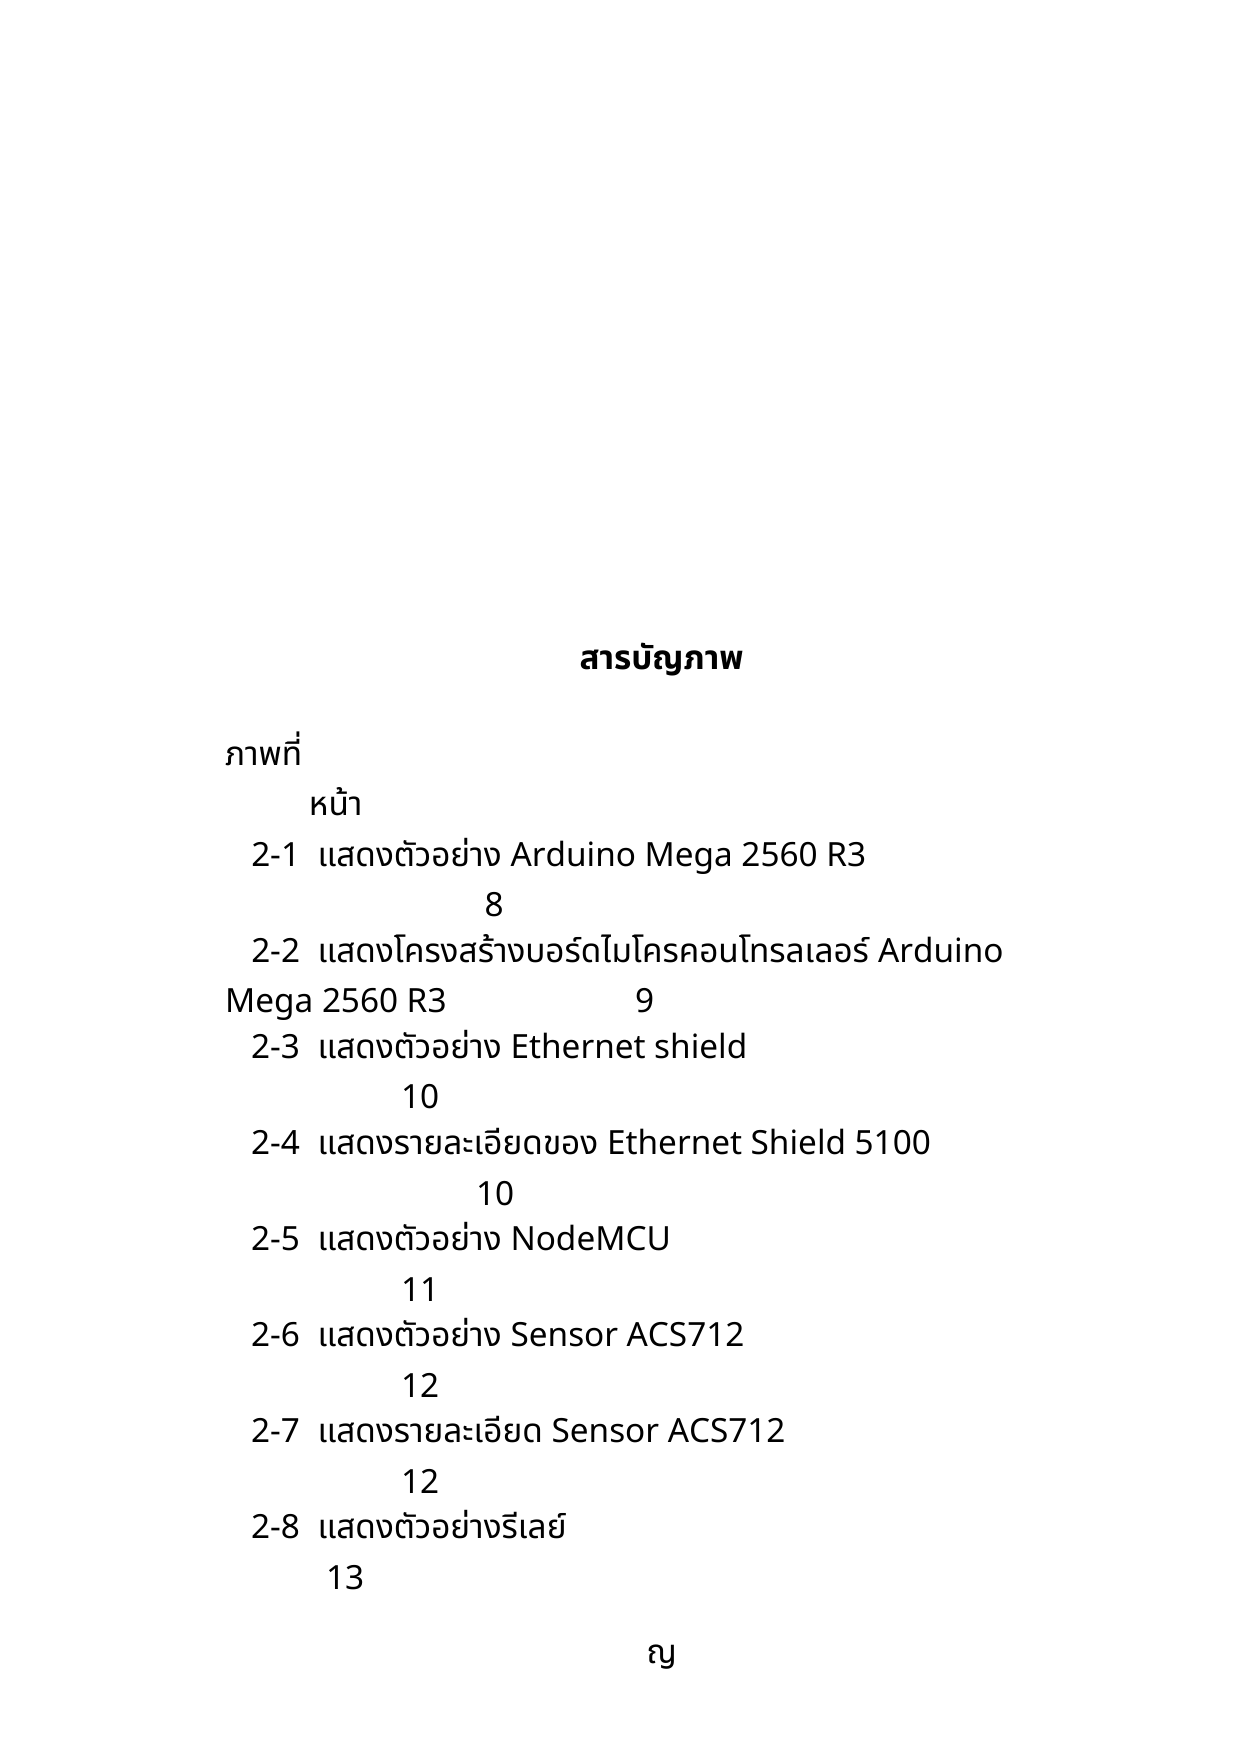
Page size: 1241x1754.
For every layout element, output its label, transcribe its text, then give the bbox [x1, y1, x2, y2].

text 2-6 แสดงตัวอย่าง Sensor ACS712 12 [225, 1311, 1098, 1407]
text 2-1 แสดงตัวอย่าง Arduino Mega 2560 R3 8 [225, 831, 1098, 927]
text 2-7 แสดงรายละเอียด Sensor ACS712 12 [225, 1407, 1098, 1503]
text ภาพที่ หน้า [225, 729, 1098, 831]
text สารบัญภาพ [225, 634, 1098, 684]
text 2-8 แสดงตัวอย่างรีเลย์ 13 [225, 1503, 1098, 1599]
text 2-3 แสดงตัวอย่าง Ethernet shield 10 [225, 1023, 1098, 1119]
text 2-4 แสดงรายละเอียดของ Ethernet Shield 5100 10 [225, 1119, 1098, 1215]
text 2-2 แสดงโครงสร้างบอร์ดไมโครคอนโทรลเลอร์ Arduino Mega 2560 R3 9 [225, 927, 1098, 1023]
text 2-5 แสดงตัวอย่าง NodeMCU 11 [225, 1215, 1098, 1311]
